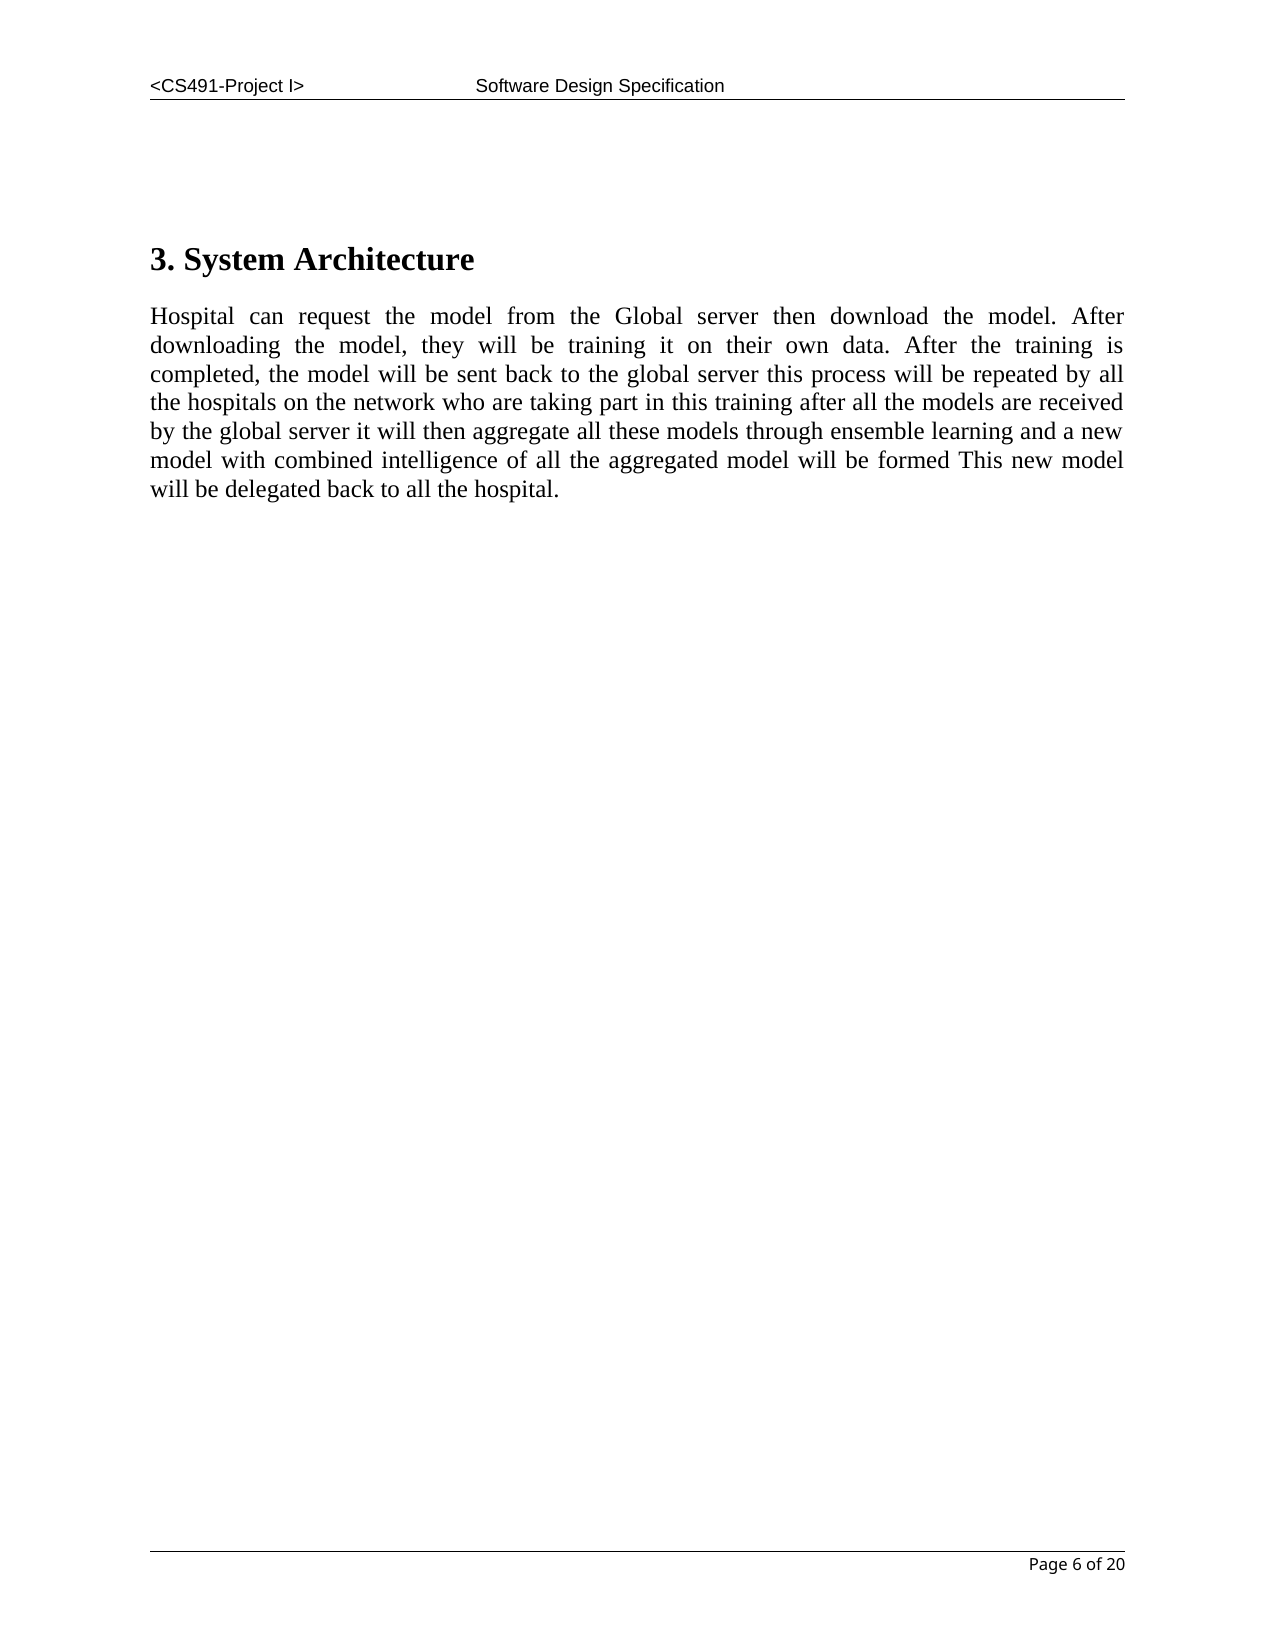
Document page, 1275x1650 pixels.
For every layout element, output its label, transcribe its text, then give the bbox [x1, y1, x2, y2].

text 3. System Architecture [150, 239, 1125, 277]
text Hospital can request the model from the Global server then download the model. After downloading the model, they will be training it on their own data. After the training is completed, the model will be sent back to the global server this process will be repeated by all the hospitals on the network who are taking part in this training after all the models are received by the global server it will then aggregate all these models through ensemble learning and a new model with combined intelligence of all the aggregated model will be formed This new model will be delegated back to all the hospital. [150, 301, 1125, 502]
